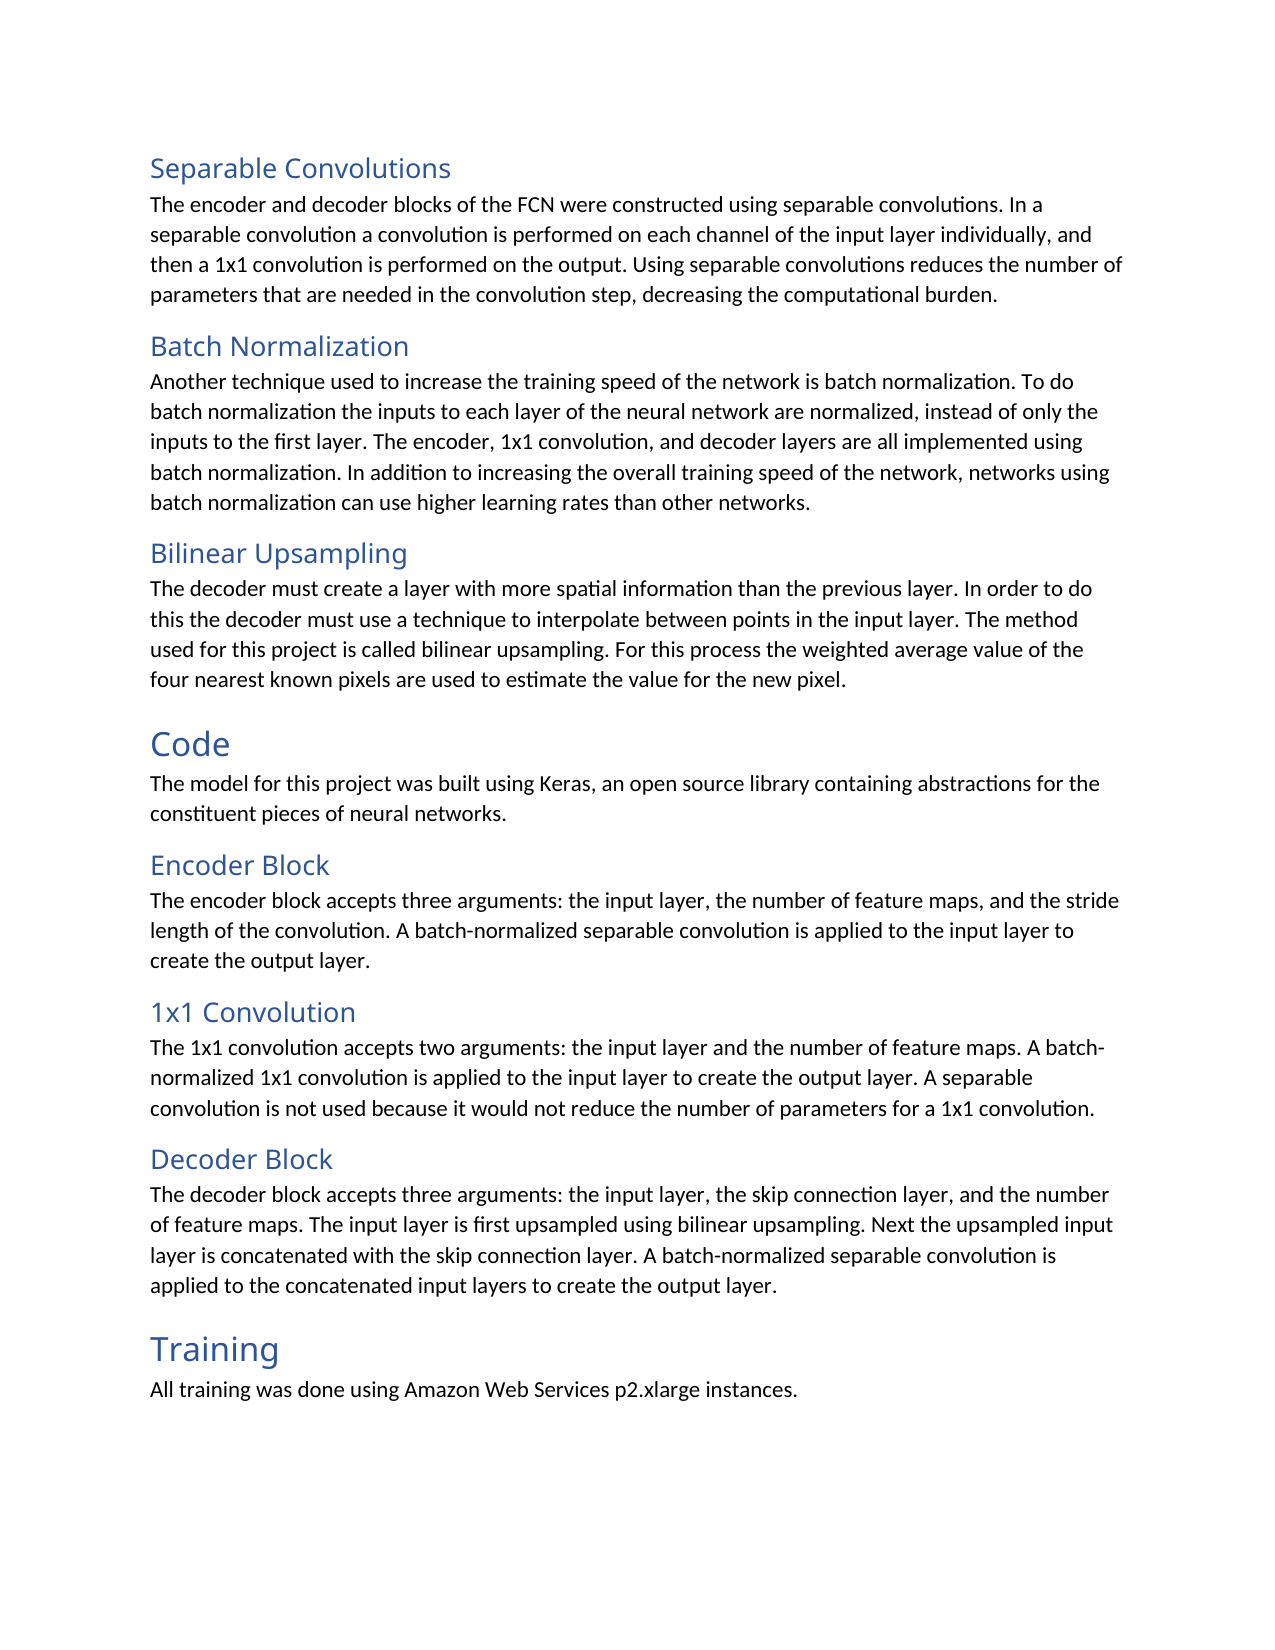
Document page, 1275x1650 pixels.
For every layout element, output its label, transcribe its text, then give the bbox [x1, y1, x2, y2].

subtitle Bilinear Upsampling [150, 535, 1125, 572]
subtitle Separable Convolutions [150, 150, 1125, 187]
text The decoder block accepts three arguments: the input layer, the skip connection layer, and the number of feature maps. The input layer is first upsampled using bilinear upsampling. Next the upsampled input layer is concatenated with the skip connection layer. A batch-normalized separable convolution is applied to the concatenated input layers to create the output layer. [150, 1180, 1125, 1299]
text The 1x1 convolution accepts two arguments: the input layer and the number of feature maps. A batch-normalized 1x1 convolution is applied to the input layer to create the output layer. A separable convolution is not used because it would not reduce the number of parameters for a 1x1 convolution. [150, 1033, 1125, 1122]
text Another technique used to increase the training speed of the network is batch normalization. To do batch normalization the inputs to each layer of the neural network are normalized, instead of only the inputs to the first layer. The encoder, 1x1 convolution, and decoder layers are all implemented using batch normalization. In addition to increasing the overall training speed of the network, networks using batch normalization can use higher learning rates than other networks. [150, 367, 1125, 516]
subtitle 1x1 Convolution [150, 993, 1125, 1030]
text The encoder and decoder blocks of the FCN were constructed using separable convolutions. In a separable convolution a convolution is performed on each channel of the input layer individually, and then a 1x1 convolution is performed on the output. Using separable convolutions reduces the number of parameters that are needed in the convolution step, decreasing the computational burden. [150, 190, 1125, 308]
text The encoder block accepts three arguments: the input layer, the number of feature maps, and the stride length of the convolution. A batch-normalized separable convolution is applied to the input layer to create the output layer. [150, 886, 1125, 975]
text All training was done using Amazon Web Services p2.xlarge instances. [150, 1375, 1125, 1403]
subtitle Encoder Block [150, 846, 1125, 883]
subtitle Training [150, 1326, 1125, 1372]
subtitle Batch Normalization [150, 327, 1125, 364]
subtitle Code [150, 720, 1125, 766]
text The decoder must create a layer with more spatial information than the previous layer. In order to do this the decoder must use a technique to interpolate between points in the input layer. The method used for this project is called bilinear upsampling. For this process the weighted average value of the four nearest known pixels are used to estimate the value for the new pixel. [150, 574, 1125, 693]
text The model for this project was built using Keras, an open source library containing abstractions for the constituent pieces of neural networks. [150, 769, 1125, 828]
subtitle Decoder Block [150, 1141, 1125, 1177]
